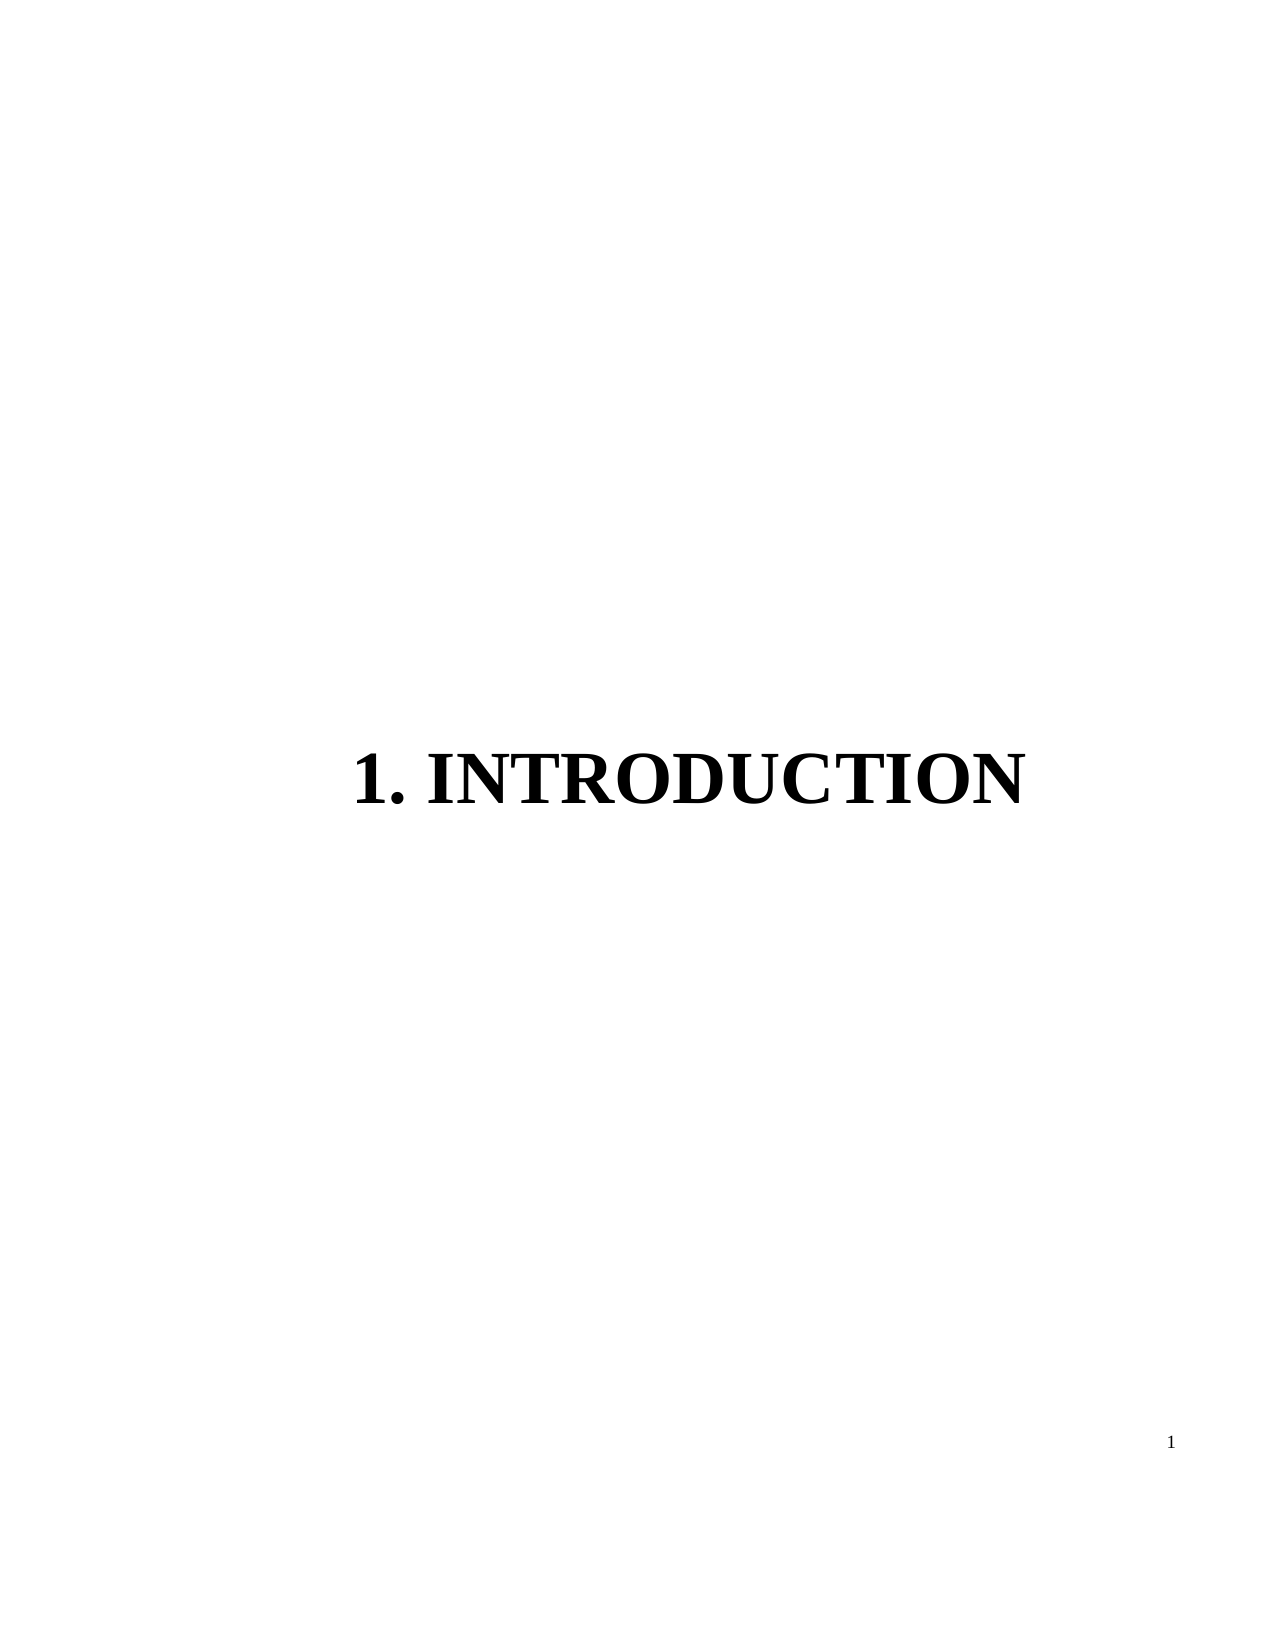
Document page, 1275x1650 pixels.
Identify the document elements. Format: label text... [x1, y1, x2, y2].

subtitle INTRODUCTION [351, 733, 1275, 819]
